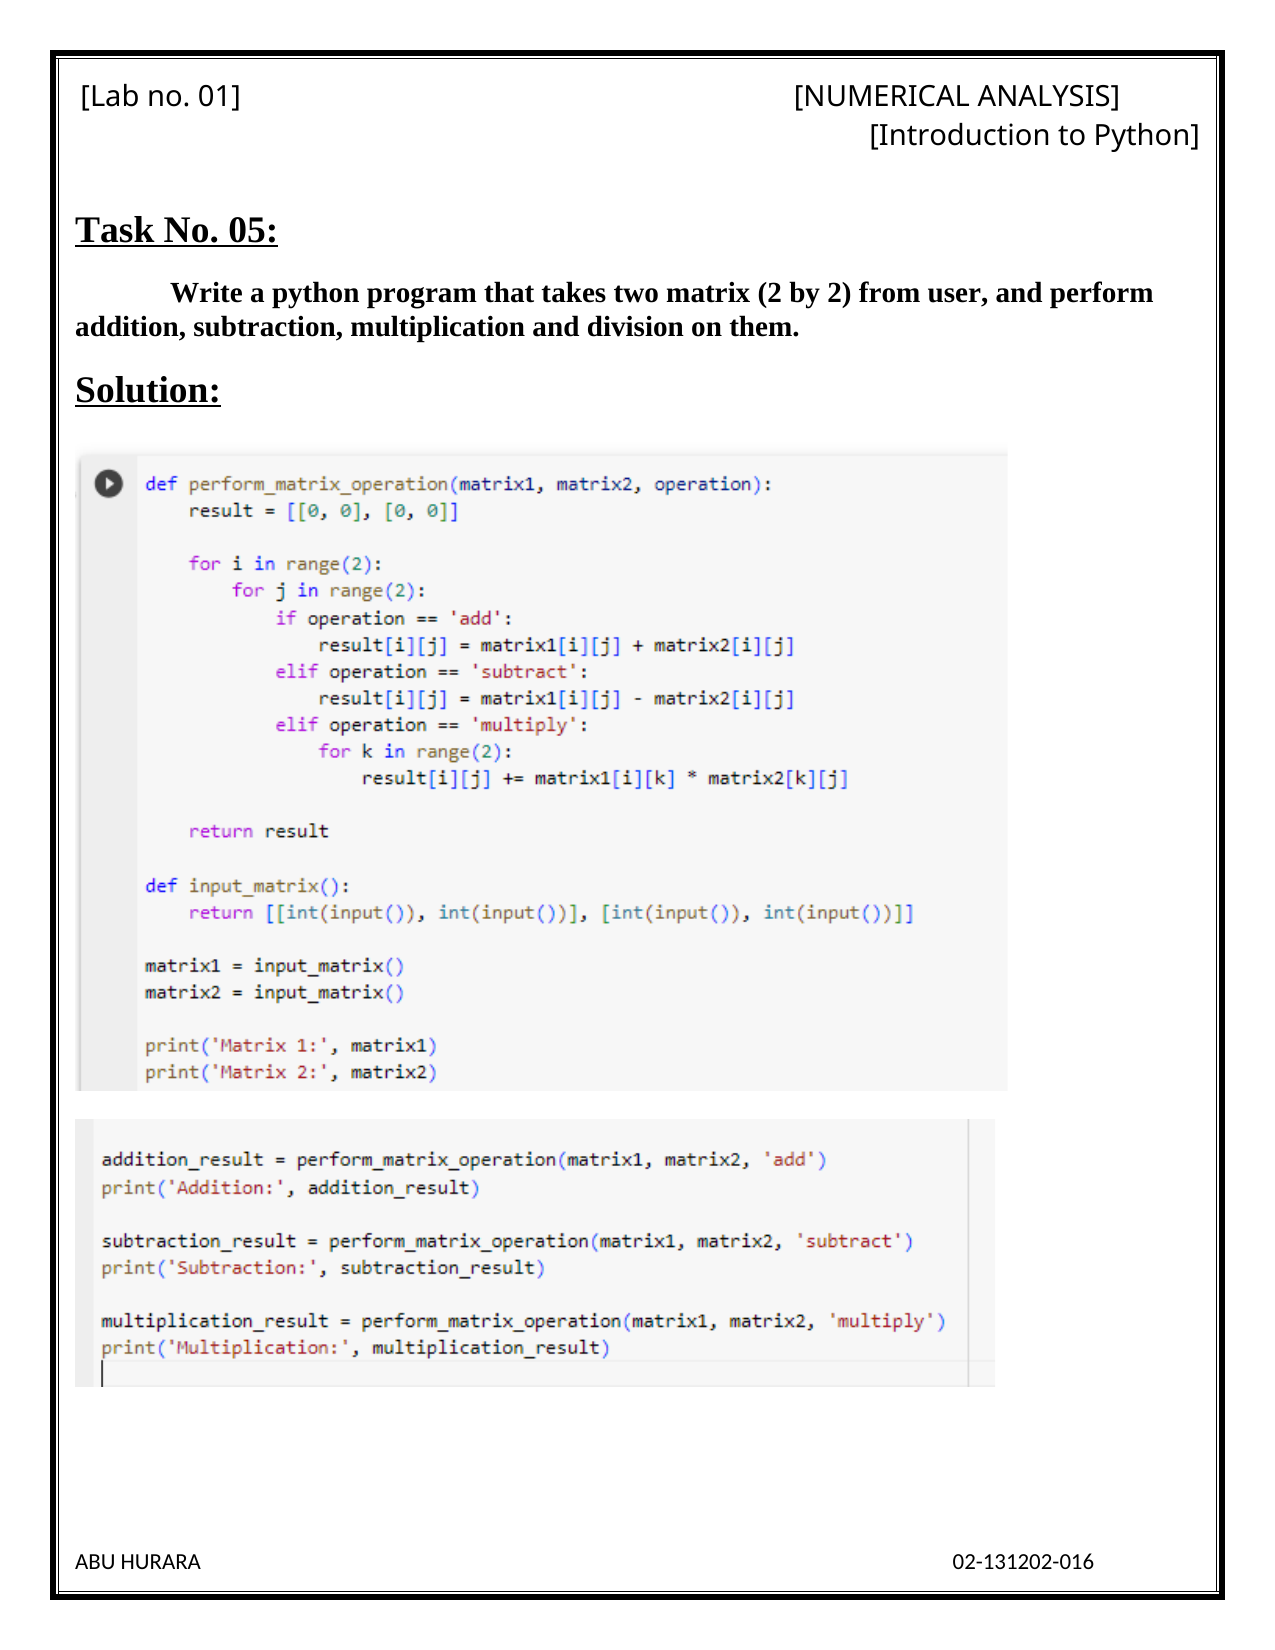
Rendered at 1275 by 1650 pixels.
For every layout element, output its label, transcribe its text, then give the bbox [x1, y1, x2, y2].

picture [75, 442, 1008, 1091]
text Solution: [75, 368, 1200, 411]
picture [75, 1119, 996, 1387]
text Write a python program that takes two matrix (2 by 2) from user, and perform addition, subtraction, multiplication and division on them. [75, 276, 1200, 343]
text Task No. 05: [75, 207, 1200, 251]
